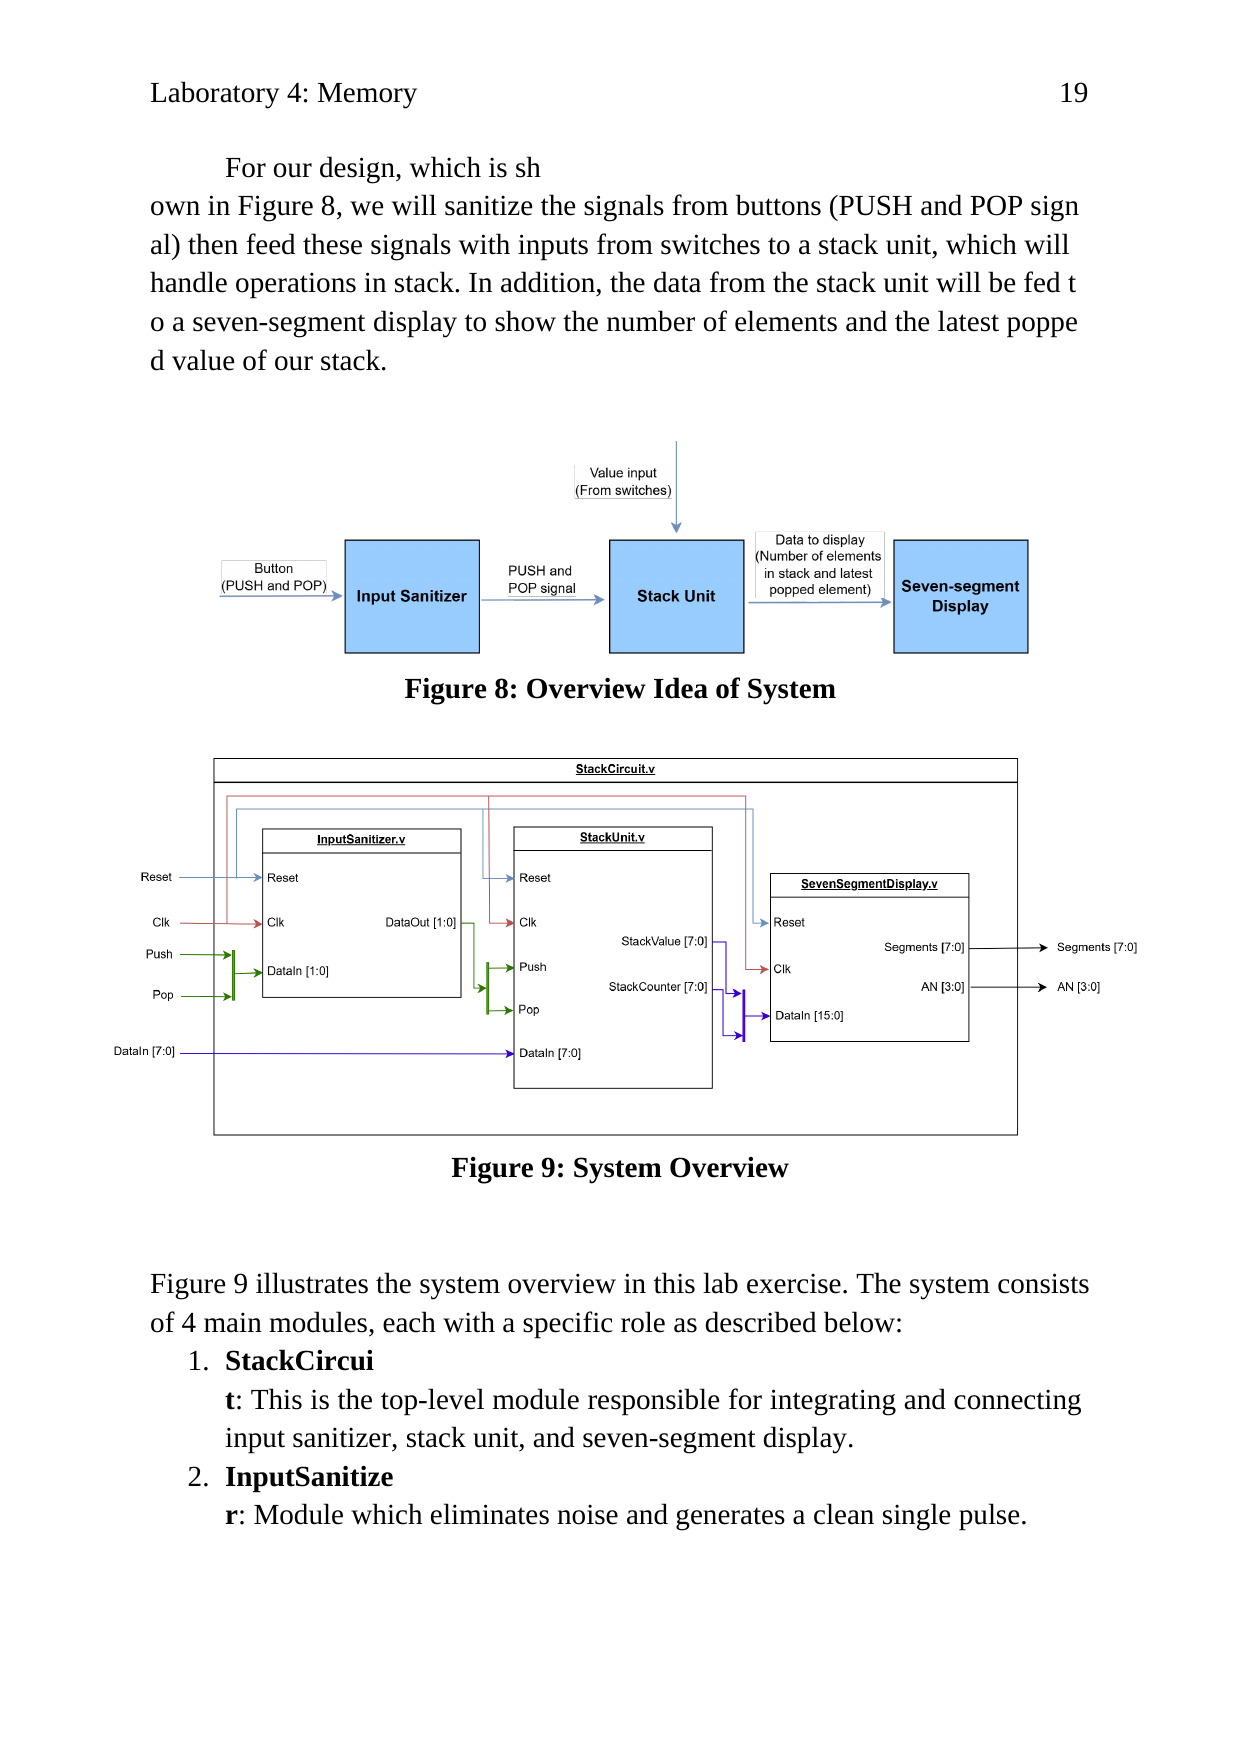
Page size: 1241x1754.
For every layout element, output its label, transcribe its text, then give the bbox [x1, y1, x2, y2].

text Figure 8: Overview Idea of System [150, 671, 1090, 705]
list StackCircuit: This is the top-level module responsible for integrating and connecting input sanitizer, stack unit, and seven-segment display. [187, 1343, 1090, 1454]
text For our design, which is shown in Figure 8, we will sanitize the signals from buttons (PUSH and POP signal) then feed these signals with inputs from switches to a stack unit, which will handle operations in stack. In addition, the data from the stack unit will be fed to a seven-segment display to show the number of elements and the latest popped value of our stack. [150, 150, 1090, 376]
picture [94, 748, 1150, 1146]
text Figure 9 illustrates the system overview in this lab exercise. The system consists of 4 main modules, each with a specific role as described below: [150, 1228, 1090, 1338]
text Figure 9: System Overview [150, 1151, 1090, 1184]
list InputSanitizer: Module which eliminates noise and generates a clean single pulse. [187, 1459, 1090, 1531]
picture [198, 419, 1042, 667]
